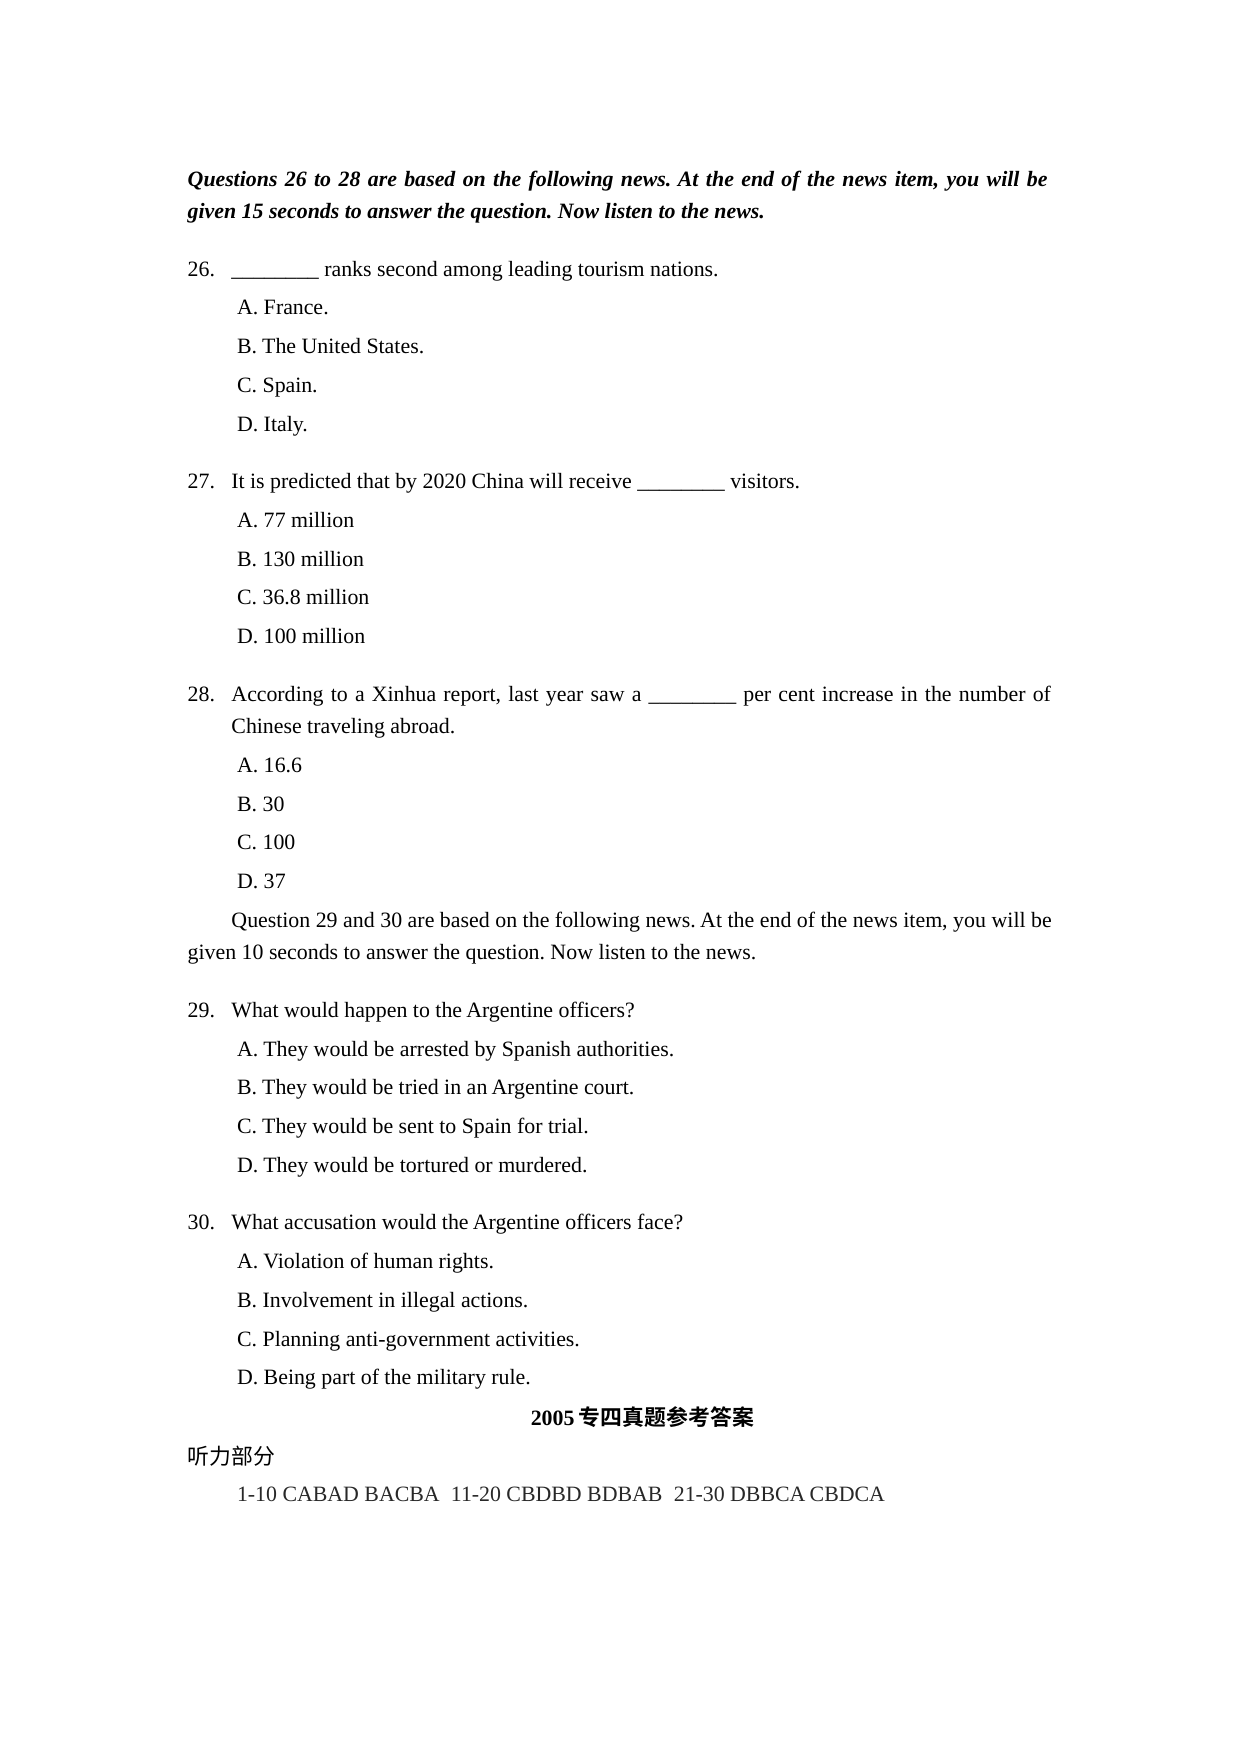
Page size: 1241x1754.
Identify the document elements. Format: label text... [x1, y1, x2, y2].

text 26. ________ ranks second among leading tourism nations. [187, 252, 1053, 284]
text C. Planning anti-government activities. [237, 1322, 1053, 1354]
text C. They would be sent to for trial. [237, 1109, 1053, 1142]
text A. France. [237, 291, 1053, 323]
text 27. It is predicted that by 2020 will receive ________ visitors. [187, 464, 1053, 497]
text C. Spain. [237, 368, 1053, 401]
text B. Involvement in illegal actions. [237, 1283, 1053, 1316]
text A. Violation of human rights. [237, 1244, 1053, 1277]
text B. 130 million [237, 542, 1053, 574]
text Questions 26 to 28 are based on the following news. At the end of the news item, you will be given 15 seconds to answer the question. Now listen to the news. [187, 162, 1053, 227]
text Question 29 and 30 are based on the following news. At the end of the news item, you will be given 10 seconds to answer the question. Now listen to the news. [187, 903, 1053, 968]
text C. 36.8 million [237, 581, 1053, 613]
text 2005专四真题参考答案 [187, 1399, 1053, 1432]
text A. 77 million [237, 503, 1053, 536]
text D. 100 million [237, 619, 1053, 652]
text B. They would be tried in an Argentine court. [237, 1071, 1053, 1103]
text B. 30 [237, 787, 1053, 819]
text D. They would be tortured or murdered. [237, 1148, 1053, 1181]
text C. 100 [237, 826, 1053, 858]
text D. Being part of the military rule. [237, 1361, 1053, 1393]
text D. . [237, 407, 1053, 439]
text 28. According to a Xinhua report, last year saw a ________ per cent increase in the number of Chinese traveling abroad. [187, 677, 1053, 742]
text 听力部分 [187, 1438, 1053, 1471]
text 1-10 CABAD BACBA 11-20 CBDBD BDBAB 21-30 DBBCA CBDCA [237, 1477, 1053, 1509]
text D. 37 [237, 864, 1053, 897]
text B. The . [237, 329, 1053, 362]
text 29. What would happen to the Argentine officers? [187, 993, 1053, 1026]
text A. They would be arrested by Spanish authorities. [237, 1032, 1053, 1064]
text 30. What accusation would the Argentine officers face? [187, 1206, 1053, 1238]
